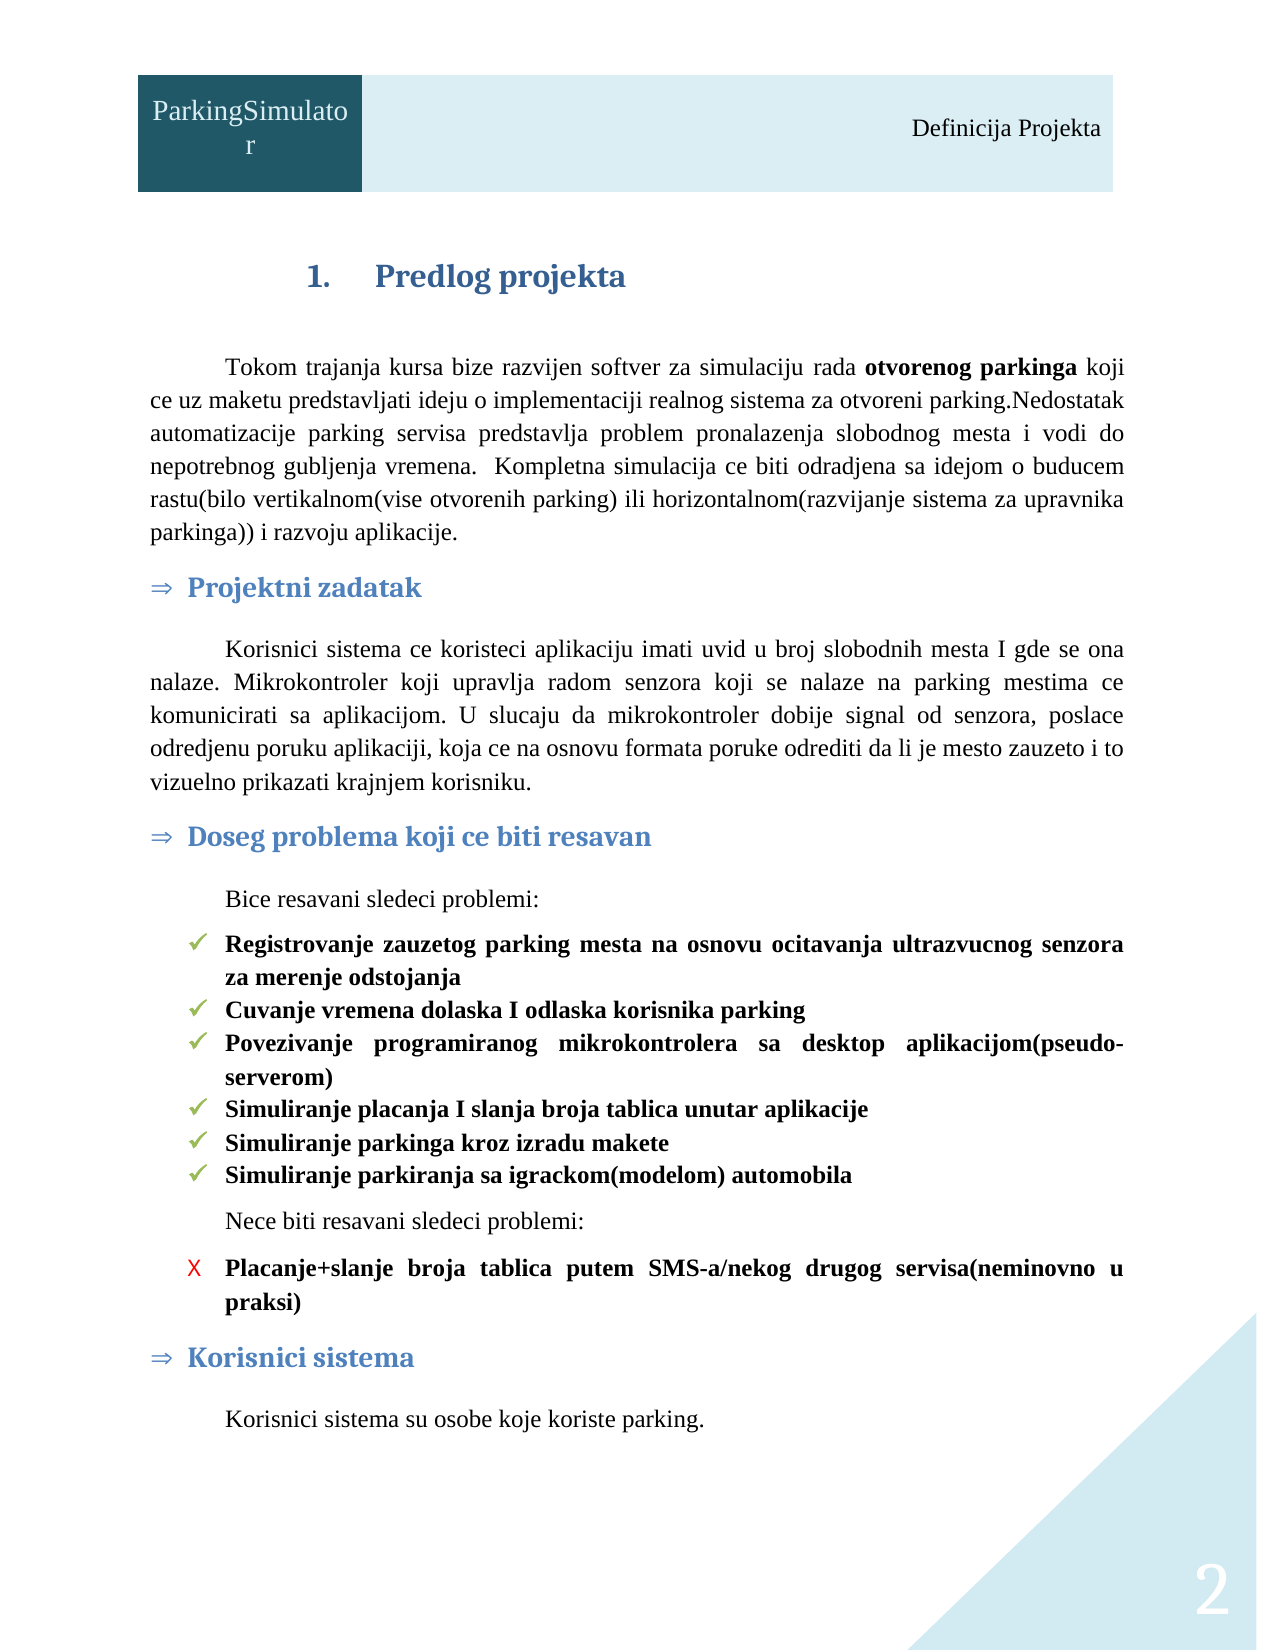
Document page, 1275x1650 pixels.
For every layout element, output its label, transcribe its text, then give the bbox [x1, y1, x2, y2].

subtitle Doseg problema koji ce biti resavan [150, 820, 1125, 854]
list Cuvanje vremena dolaska I odlaska korisnika parking [187, 996, 1125, 1024]
list Povezivanje programiranog mikrokontrolera sa desktop aplikacijom(pseudo-serverom) [187, 1028, 1125, 1090]
text Bice resavani sledeci problemi: [150, 884, 1125, 913]
list Registrovanje zauzetog parking mesta na osnovu ocitavanja ultrazvucnog senzora za merenje odstojanja [187, 929, 1125, 991]
list Simuliranje parkinga kroz izradu makete [187, 1128, 1125, 1156]
text Nece biti resavani sledeci problemi: [150, 1206, 1125, 1235]
text Korisnici sistema ce koristeci aplikaciju imati uvid u broj slobodnih mesta I gde se ona nalaze. Mikrokontroler koji upravlja radom senzora koji se nalaze na parking mestima ce komunicirati sa aplikacijom. U slucaju da mikrokontroler dobije signal od senzora, poslace odredjenu poruku aplikaciji, koja ce na osnovu formata poruke odrediti da li je mesto zauzeto i to vizuelno prikazati krajnjem korisniku. [150, 634, 1125, 795]
text Tokom trajanja kursa bize razvijen softver za simulaciju rada otvorenog parkinga koji ce uz maketu predstavljati ideju o implementaciji realnog sistema za otvoreni parking.Nedostatak automatizacije parking servisa predstavlja problem pronalazenja slobodnog mesta i vodi do nepotrebnog gubljenja vremena. Kompletna simulacija ce biti odradjena sa idejom o buducem rastu(bilo vertikalnom(vise otvorenih parking) ili horizontalnom(razvijanje sistema za upravnika parkinga)) i razvoju aplikacije. [150, 352, 1125, 546]
subtitle Korisnici sistema [150, 1341, 1125, 1374]
subtitle Predlog projekta [232, 258, 1125, 296]
text Korisnici sistema su osobe koje koriste parking. [150, 1404, 1125, 1433]
list Placanje+slanje broja tablica putem SMS-a/nekog drugog servisa(neminovno u praksi) [187, 1252, 1125, 1316]
subtitle Projektni zadatak [150, 571, 1125, 604]
list Simuliranje parkiranja sa igrackom(modelom) automobila [187, 1161, 1125, 1189]
list Simuliranje placanja I slanja broja tablica unutar aplikacije [187, 1094, 1125, 1123]
